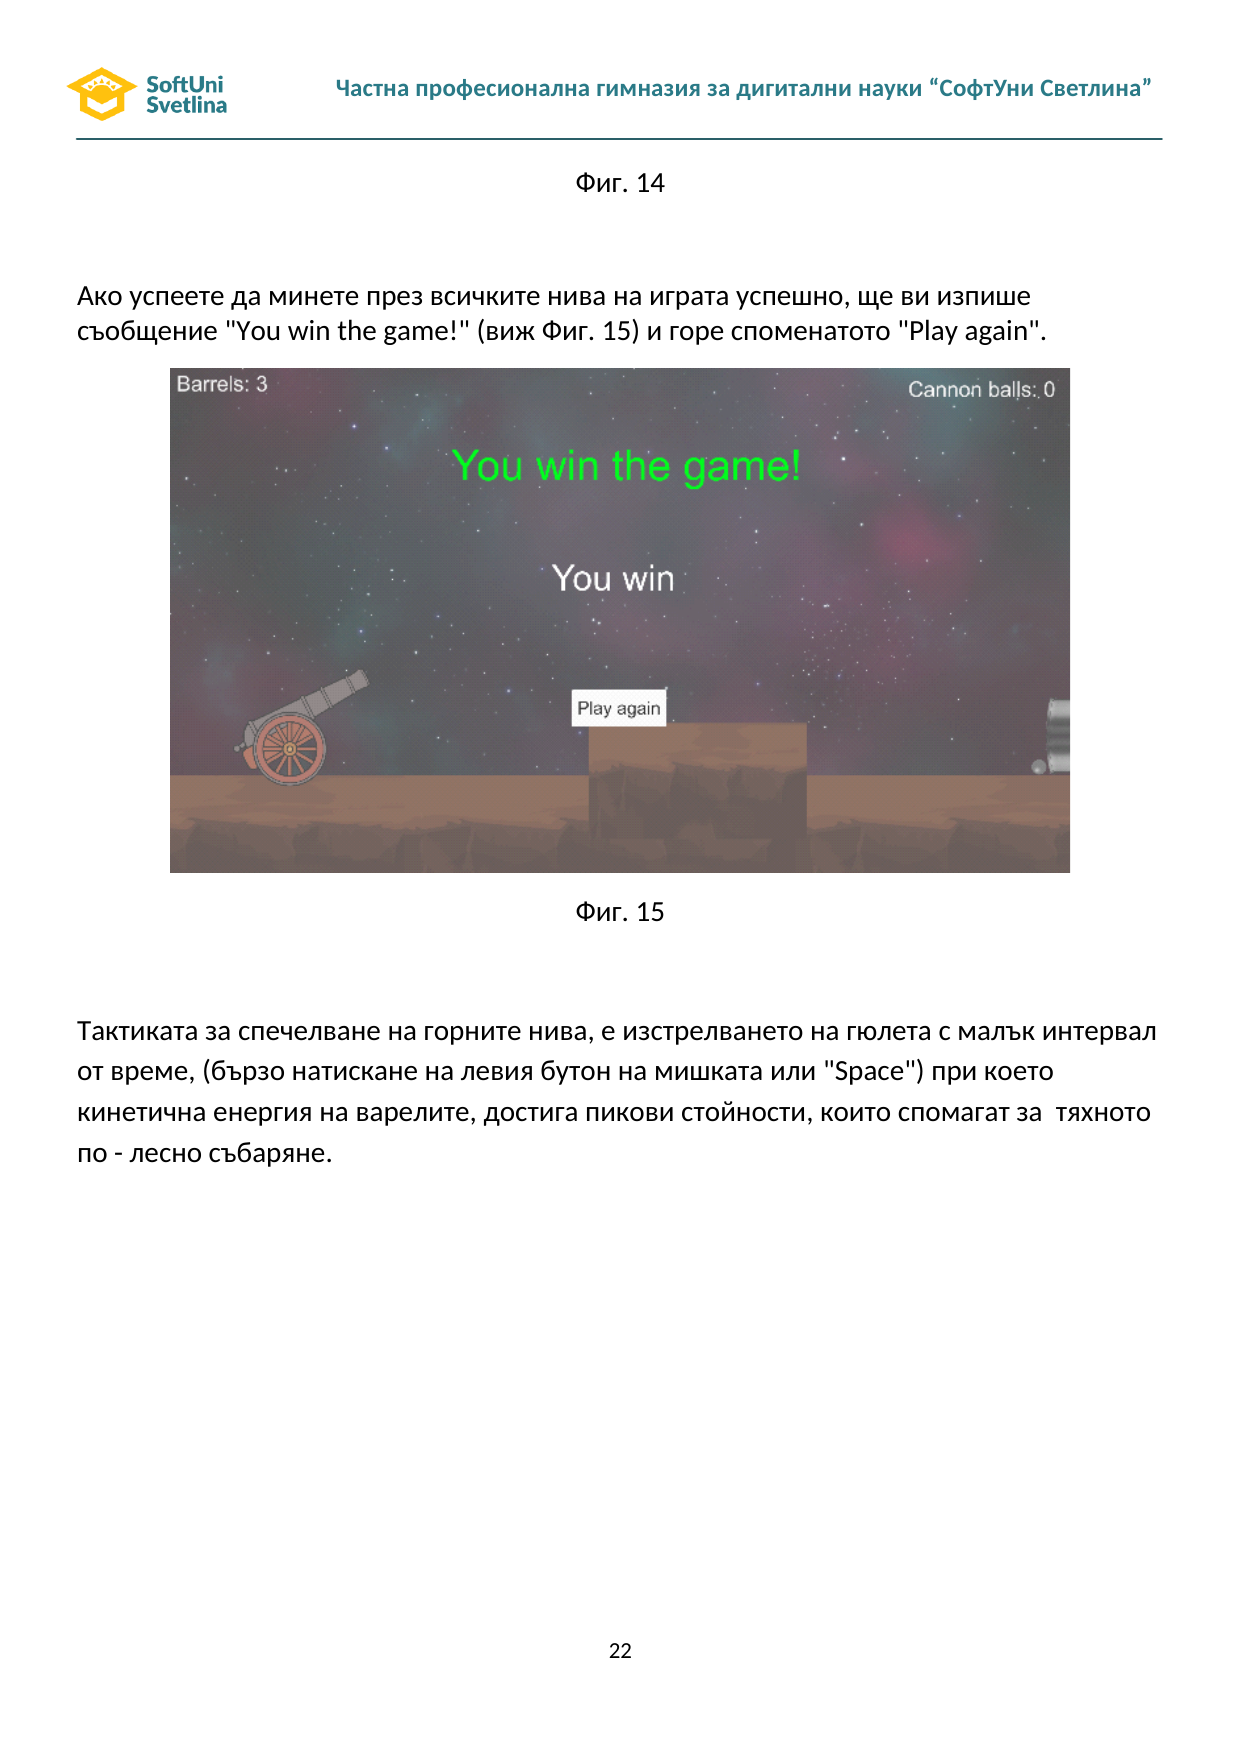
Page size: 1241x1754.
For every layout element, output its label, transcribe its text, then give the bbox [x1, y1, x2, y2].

text Фиг. 15 [77, 893, 1163, 929]
picture [65, 67, 227, 121]
text Фиг. 14 [77, 164, 1163, 199]
text Тактиката за спечелване на горните нива, е изстрелването на гюлета с малък интервал от време, (бързо натискане на левия бутон на мишката или "Space") при което кинетична енергия на варелите, достига пикови стойности, които спомагат за тяхното по - лесно събаряне. [77, 1012, 1163, 1170]
picture [170, 368, 1071, 873]
text Ако успеете да минете през всичките нива на играта успешно, ще ви изпише съобщение "You win the game!" (виж Фиг. 15) и горе споменатото "Play again". [77, 277, 1163, 348]
